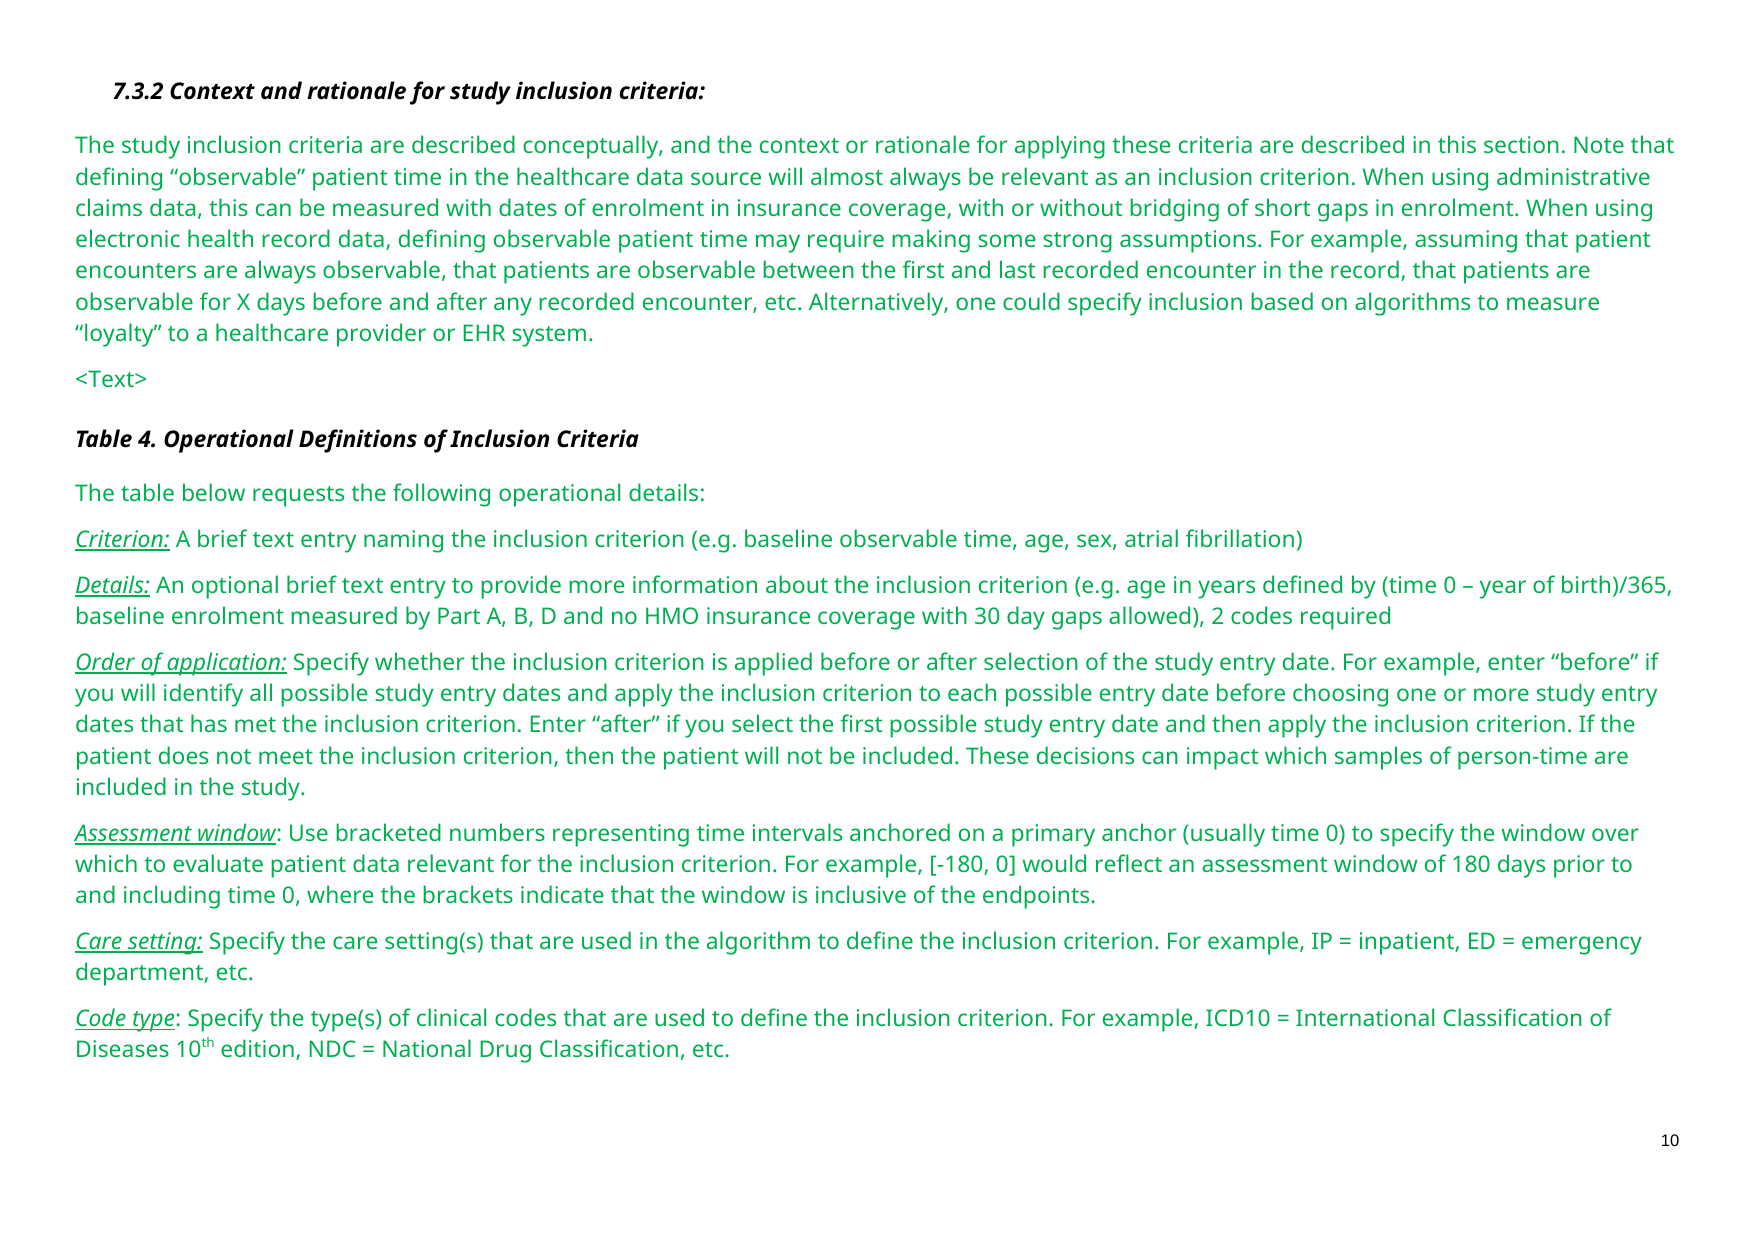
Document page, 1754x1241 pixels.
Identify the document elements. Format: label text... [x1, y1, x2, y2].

text The table below requests the following operational details: [75, 477, 1679, 508]
text Order of application: Specify whether the inclusion criterion is applied before or after selection of the study entry date. For example, enter “before” if you will identify all possible study entry dates and apply the inclusion criterion to each possible entry date before choosing one or more study entry dates that has met the inclusion criterion. Enter “after” if you select the first possible study entry date and then apply the inclusion criterion. If the patient does not meet the inclusion criterion, then the patient will not be included. These decisions can impact which samples of person-time are included in the study. [75, 646, 1679, 802]
subtitle 7.3.2 Context and rationale for study inclusion criteria: [112, 75, 1679, 106]
subtitle Table 4. Operational Definitions of Inclusion Criteria [75, 423, 1679, 454]
text Care setting: Specify the care setting(s) that are used in the algorithm to define the inclusion criterion. For example, IP = inpatient, ED = emergency department, etc. [75, 925, 1679, 987]
text Assessment window: Use bracketed numbers representing time intervals anchored on a primary anchor (usually time 0) to specify the window over which to evaluate patient data relevant for the inclusion criterion. For example, [-180, 0] would reflect an assessment window of 180 days prior to and including time 0, where the brackets indicate that the window is inclusive of the endpoints. [75, 817, 1679, 910]
text The study inclusion criteria are described conceptually, and the context or rationale for applying these criteria are described in this section. Note that defining “observable” patient time in the healthcare data source will almost always be relevant as an inclusion criterion. When using administrative claims data, this can be measured with dates of enrolment in insurance coverage, with or without bridging of short gaps in enrolment. When using electronic health record data, defining observable patient time may require making some strong assumptions. For example, assuming that patient encounters are always observable, that patients are observable between the first and last recorded encounter in the record, that patients are observable for X days before and after any recorded encounter, etc. Alternatively, one could specify inclusion based on algorithms to measure “loyalty” to a healthcare provider or EHR system. [75, 129, 1679, 348]
text <Text> [75, 362, 1679, 394]
text Details: An optional brief text entry to provide more information about the inclusion criterion (e.g. age in years defined by (time 0 – year of birth)/365, baseline enrolment measured by Part A, B, D and no HMO insurance coverage with 30 day gaps allowed), 2 codes required [75, 569, 1679, 631]
text Criterion: A brief text entry naming the inclusion criterion (e.g. baseline observable time, age, sex, atrial fibrillation) [75, 523, 1679, 554]
text Code type: Specify the type(s) of clinical codes that are used to define the inclusion criterion. For example, ICD10 = International Classification of Diseases 10th edition, NDC = National Drug Classification, etc. [75, 1002, 1679, 1064]
